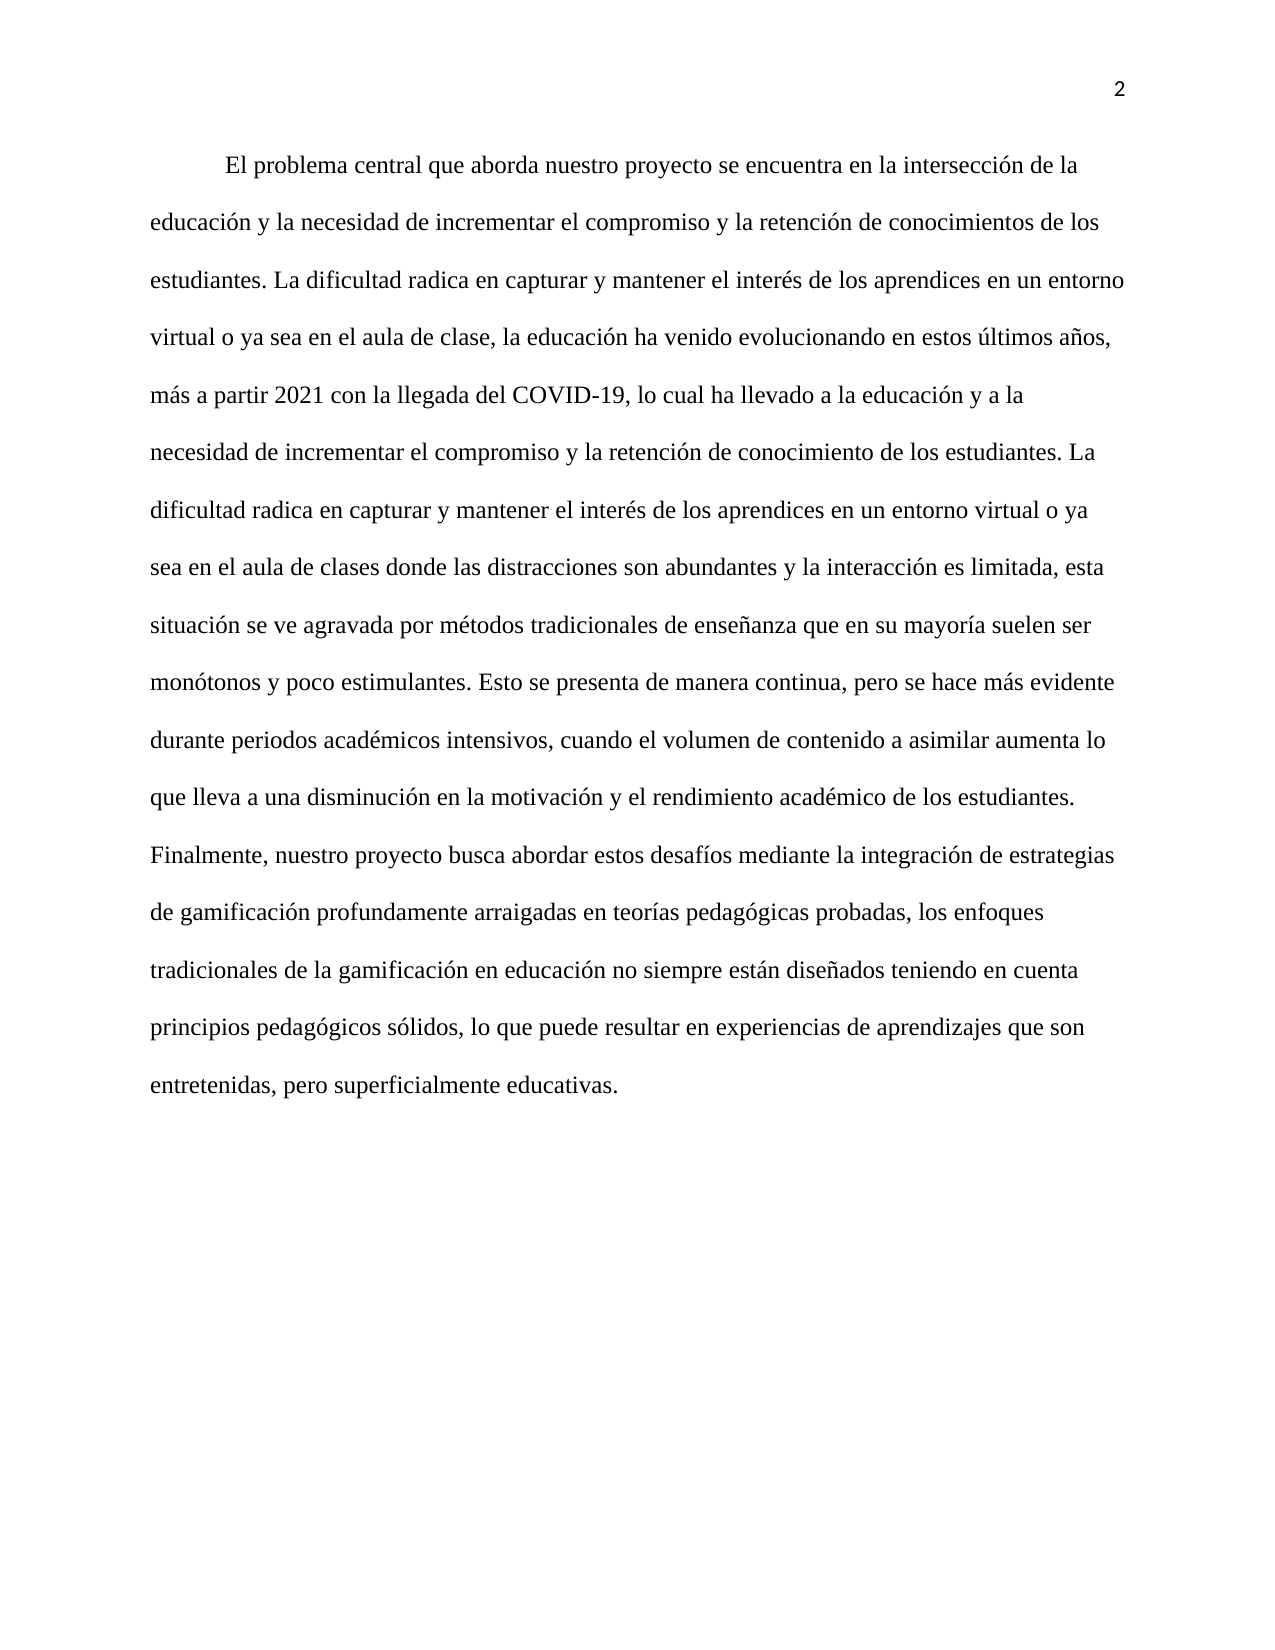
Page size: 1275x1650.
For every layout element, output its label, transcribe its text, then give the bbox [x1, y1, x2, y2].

text El problema central que aborda nuestro proyecto se encuentra en la intersección de la educación y la necesidad de incrementar el compromiso y la retención de conocimientos de los estudiantes. La dificultad radica en capturar y mantener el interés de los aprendices en un entorno virtual o ya sea en el aula de clase, la educación ha venido evolucionando en estos últimos años, más a partir 2021 con la llegada del COVID-19, lo cual ha llevado a la educación y a la necesidad de incrementar el compromiso y la retención de conocimiento de los estudiantes. La dificultad radica en capturar y mantener el interés de los aprendices en un entorno virtual o ya sea en el aula de clases donde las distracciones son abundantes y la interacción es limitada, esta situación se ve agravada por métodos tradicionales de enseñanza que en su mayoría suelen ser monótonos y poco estimulantes. Esto se presenta de manera continua, pero se hace más evidente durante periodos académicos intensivos, cuando el volumen de contenido a asimilar aumenta lo que lleva a una disminución en la motivación y el rendimiento académico de los estudiantes. Finalmente, nuestro proyecto busca abordar estos desafíos mediante la integración de estrategias de gamificación profundamente arraigadas en teorías pedagógicas probadas, los enfoques tradicionales de la gamificación en educación no siempre están diseñados teniendo en cuenta principios pedagógicos sólidos, lo que puede resultar en experiencias de aprendizajes que son entretenidas, pero superficialmente educativas. [150, 150, 1125, 1099]
